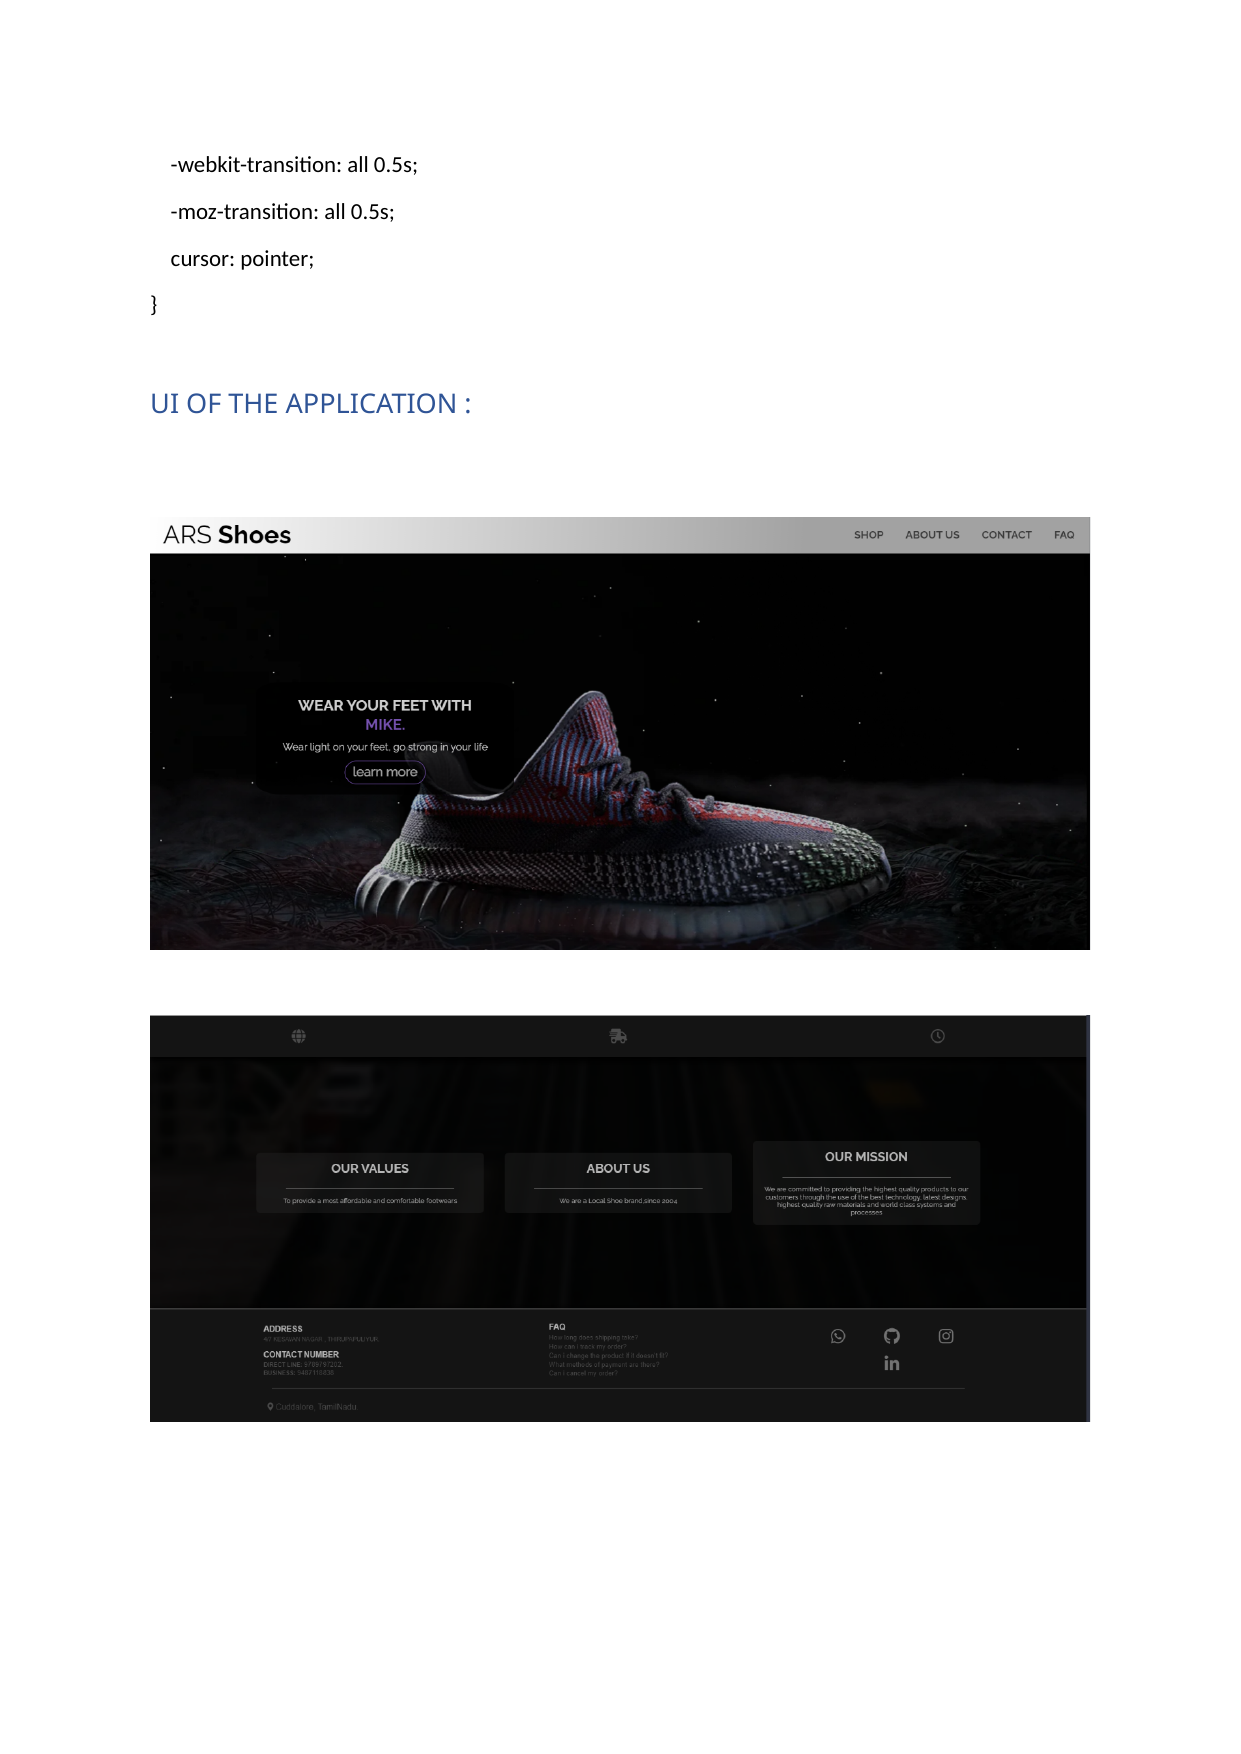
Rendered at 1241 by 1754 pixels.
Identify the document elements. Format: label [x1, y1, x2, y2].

picture [150, 517, 1091, 950]
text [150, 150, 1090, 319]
picture [150, 1015, 1091, 1422]
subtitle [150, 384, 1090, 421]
